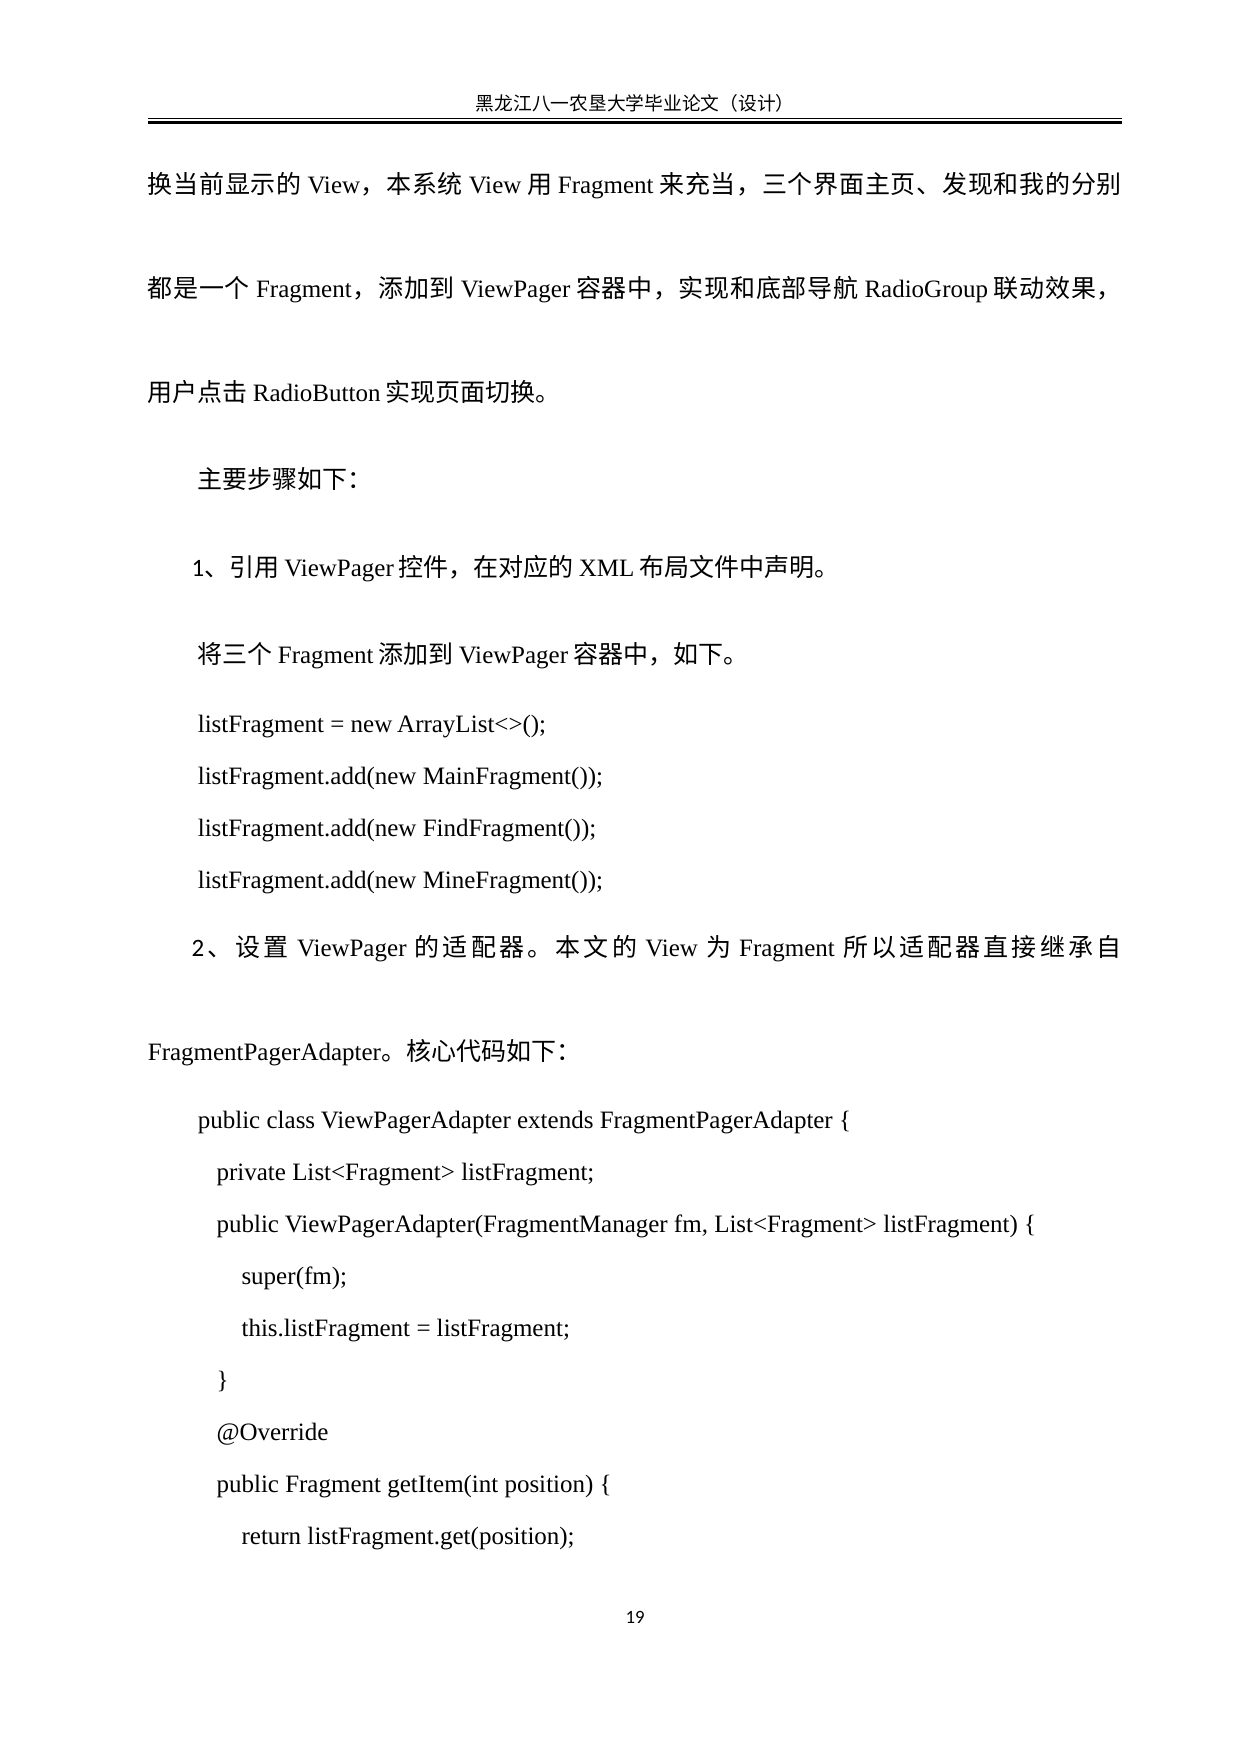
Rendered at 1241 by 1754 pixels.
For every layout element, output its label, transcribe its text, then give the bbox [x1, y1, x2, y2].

text listFragment = new ArrayList<>(); listFragment.add(new MainFragment()); listFragment.add(new FindFragment()); listFragment.add(new MineFragment()); [198, 706, 1122, 897]
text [148, 148, 1122, 425]
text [191, 1102, 1122, 1553]
text 2、设置ViewPager的适配器。本文的View为Fragment所以适配器直接继承自FragmentPagerAdapter。核心代码如下： [148, 911, 1122, 1084]
text 主要步骤如下： [148, 443, 1122, 513]
text 将三个Fragment添加到ViewPager容器中，如下。 [148, 618, 1122, 688]
text 1、引用ViewPager控件，在对应的XML布局文件中声明。 [148, 531, 1122, 600]
